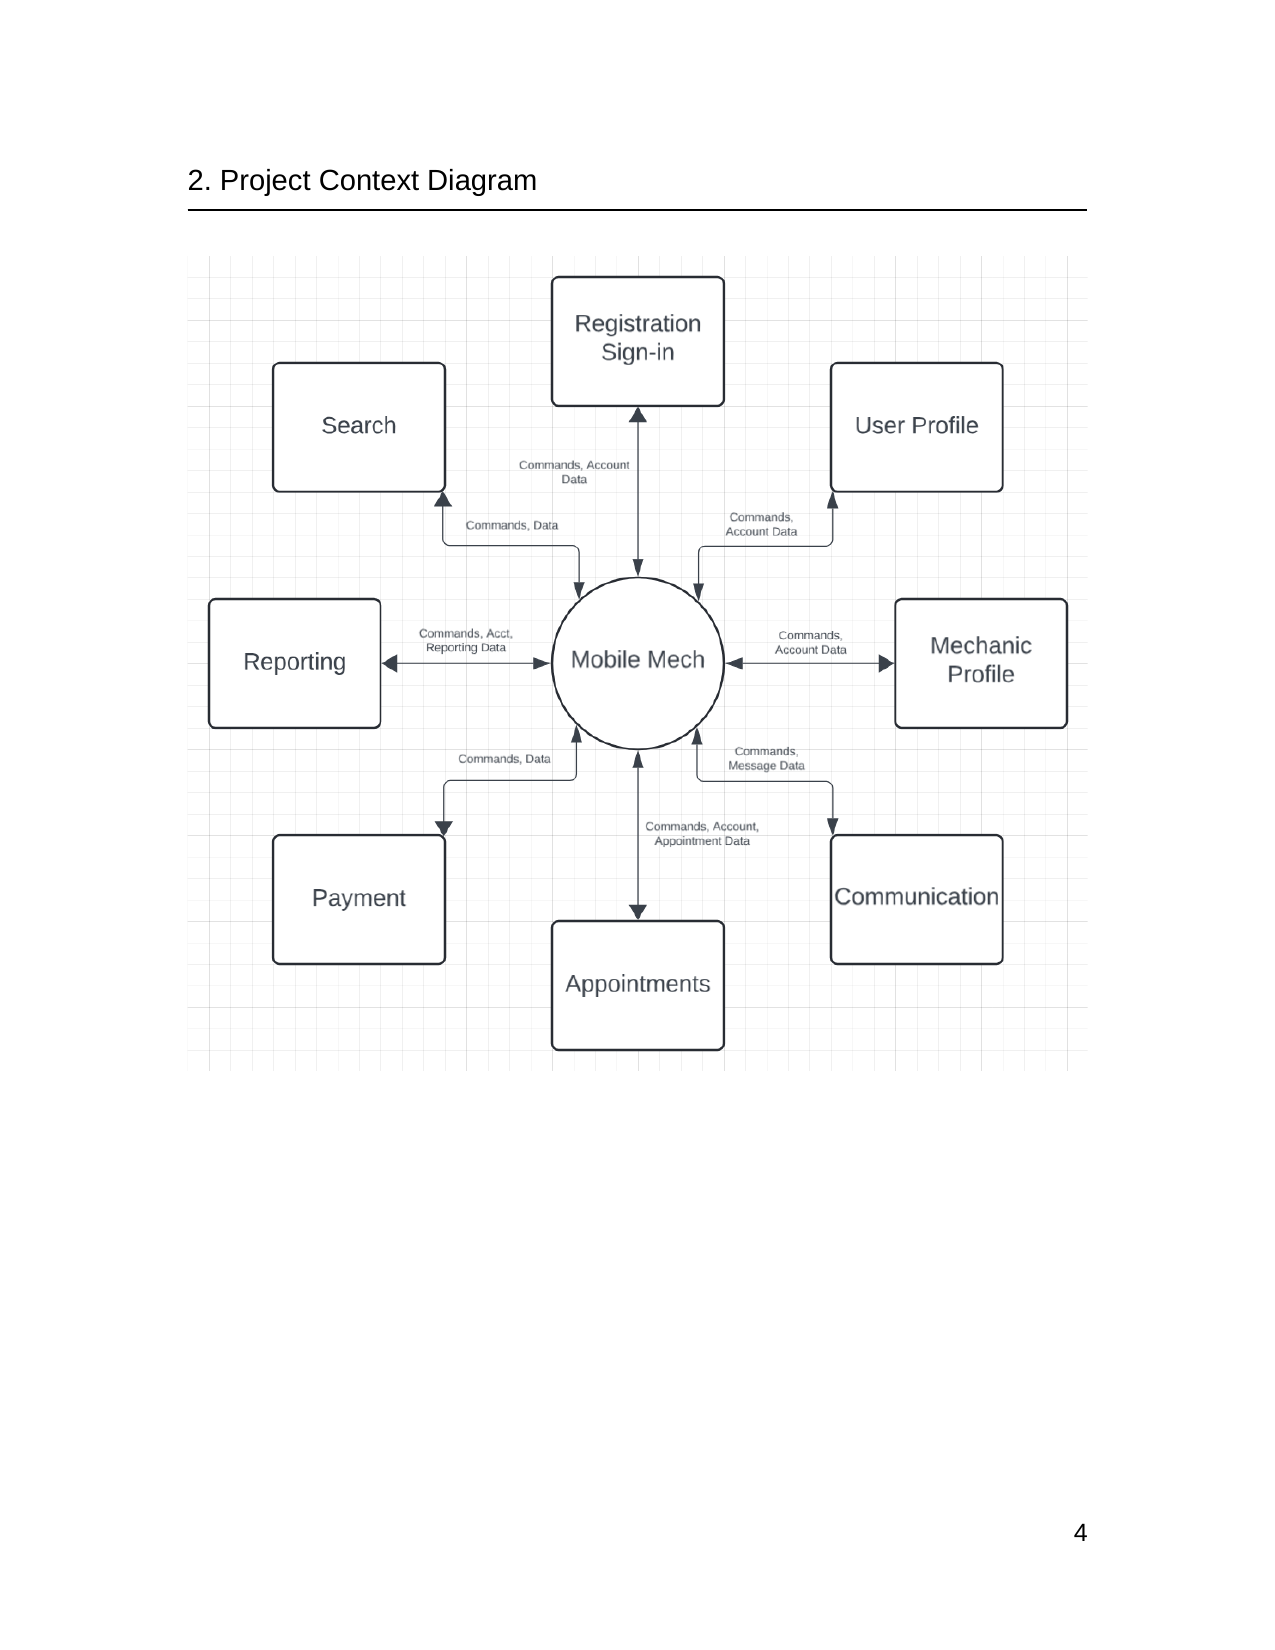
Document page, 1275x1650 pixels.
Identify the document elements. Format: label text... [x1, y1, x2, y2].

subtitle 2. Project Context Diagram [187, 163, 1087, 197]
picture [187, 256, 1088, 1071]
